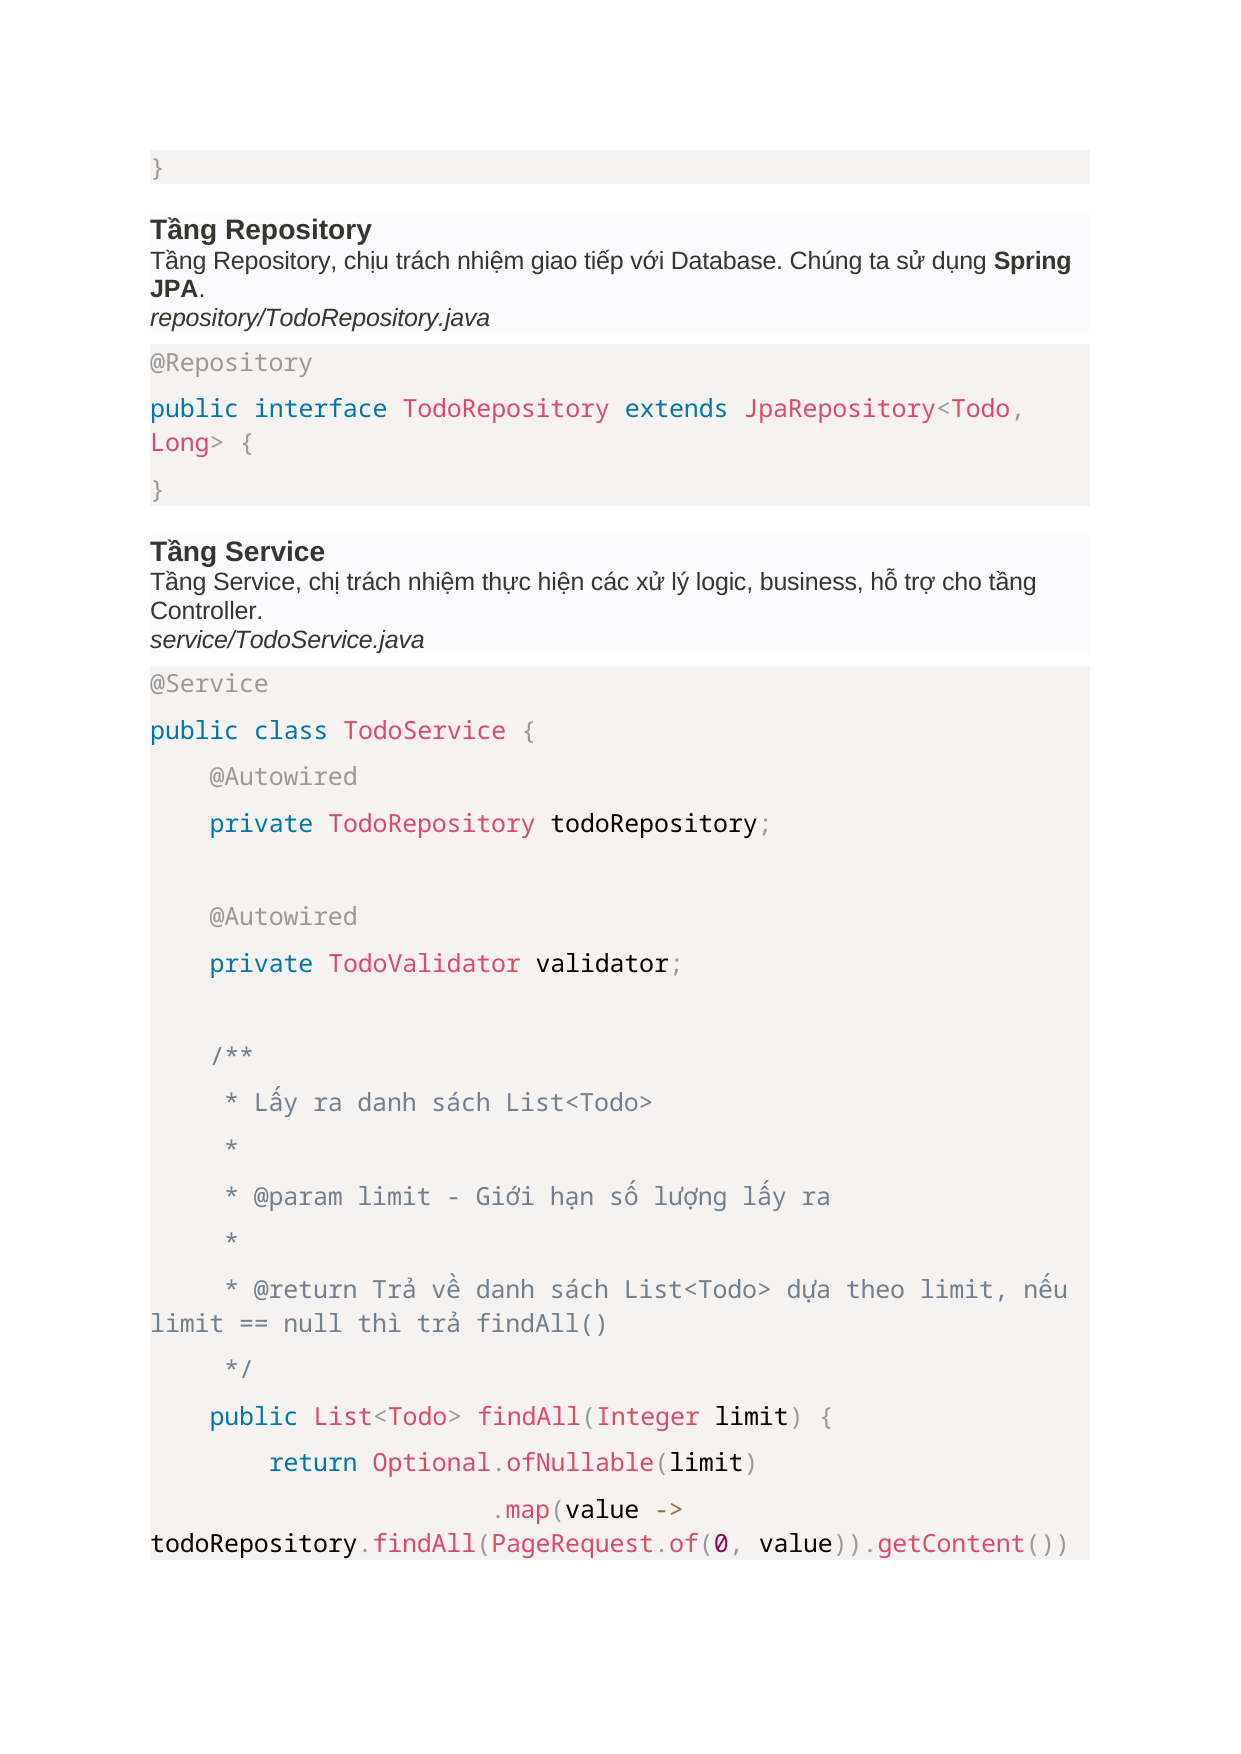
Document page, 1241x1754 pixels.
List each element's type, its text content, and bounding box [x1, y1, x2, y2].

text * @return Trả về danh sách List<Todo> dựa theo limit, nếu limit == null thì trả findAll() [150, 1271, 1090, 1339]
text Tầng Repository [150, 213, 1090, 246]
text } [150, 150, 1090, 184]
text public class TodoService { [150, 712, 1090, 747]
text @Autowired [150, 759, 1090, 793]
text private TodoValidator validator; [150, 945, 1090, 979]
text Tầng Service [150, 535, 1090, 567]
text .map(value -> todoRepository.findAll(PageRequest.of(0, value)).getContent()) [150, 1492, 1090, 1560]
text return Optional.ofNullable(limit) [150, 1445, 1090, 1479]
text @Service [150, 666, 1090, 700]
text @Autowired [150, 899, 1090, 933]
text */ [150, 1352, 1090, 1386]
text public List<Todo> findAll(Integer limit) { [150, 1398, 1090, 1432]
text Tầng Service, chị trách nhiệm thực hiện các xử lý logic, business, hỗ trợ cho tầng Controller. [150, 567, 1090, 625]
text public interface TodoRepository extends JpaRepository<Todo, Long> { [150, 391, 1090, 459]
text * [150, 1225, 1090, 1259]
text private TodoRepository todoRepository; [150, 806, 1090, 840]
text * [150, 1132, 1090, 1166]
text repository/TodoRepository.java [150, 303, 1090, 332]
text } [150, 472, 1090, 506]
text /** [150, 1038, 1090, 1072]
text @Repository [150, 344, 1090, 378]
text * @param limit - Giới hạn số lượng lấy ra [150, 1178, 1090, 1212]
text service/TodoService.java [150, 625, 1090, 653]
text Tầng Repository, chịu trách nhiệm giao tiếp với Database. Chúng ta sử dụng Spring JPA. [150, 246, 1090, 303]
text * Lấy ra danh sách List<Todo> [150, 1085, 1090, 1119]
